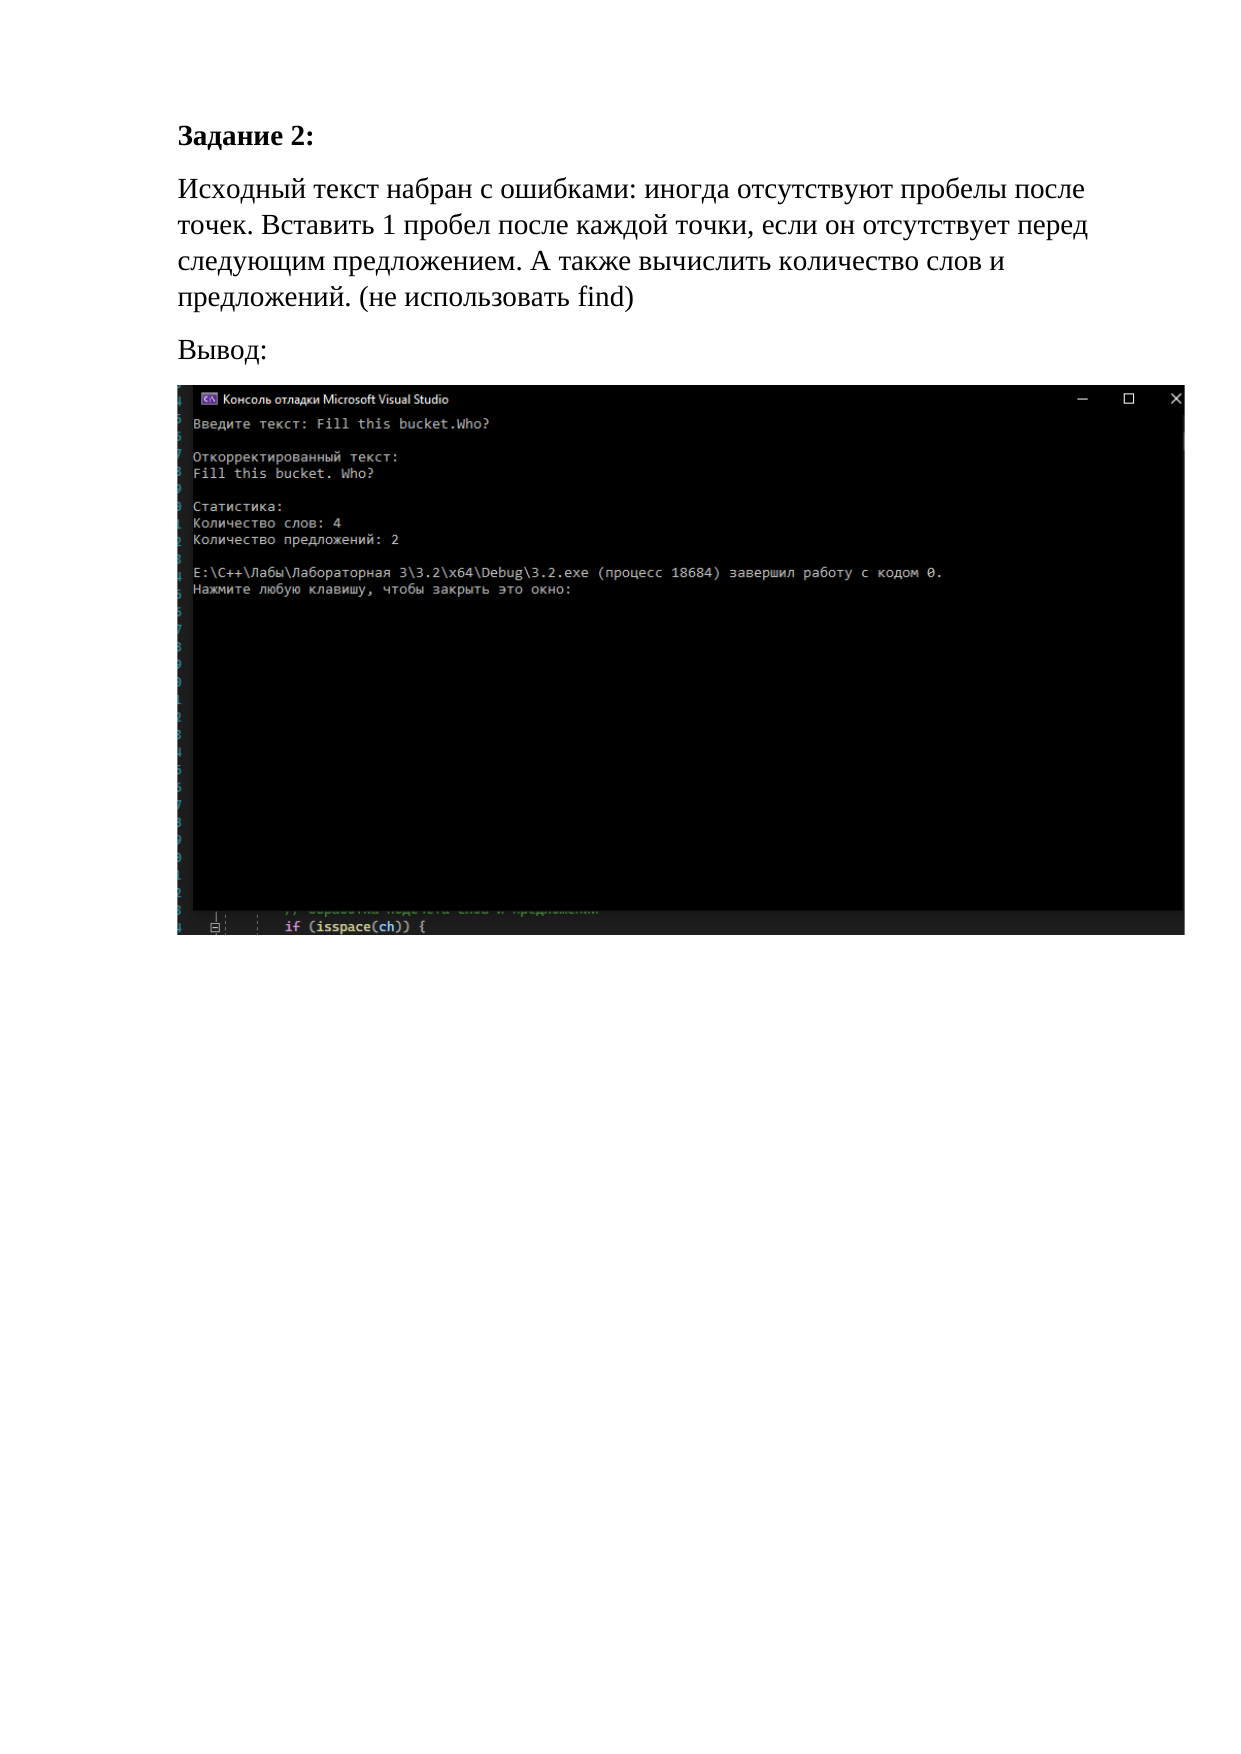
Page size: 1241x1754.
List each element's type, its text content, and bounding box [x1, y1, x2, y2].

text Вывод: [177, 332, 1152, 366]
text Исходный текст набран с ошибками: иногда отсутствуют пробелы после точек. Вставить 1 пробел после каждой точки, если он отсутствует перед следующим предложением. А также вычислить количество слов и предложений. (не использовать find) [177, 171, 1152, 313]
text Задание 2: [177, 118, 1152, 152]
picture [177, 385, 1185, 935]
